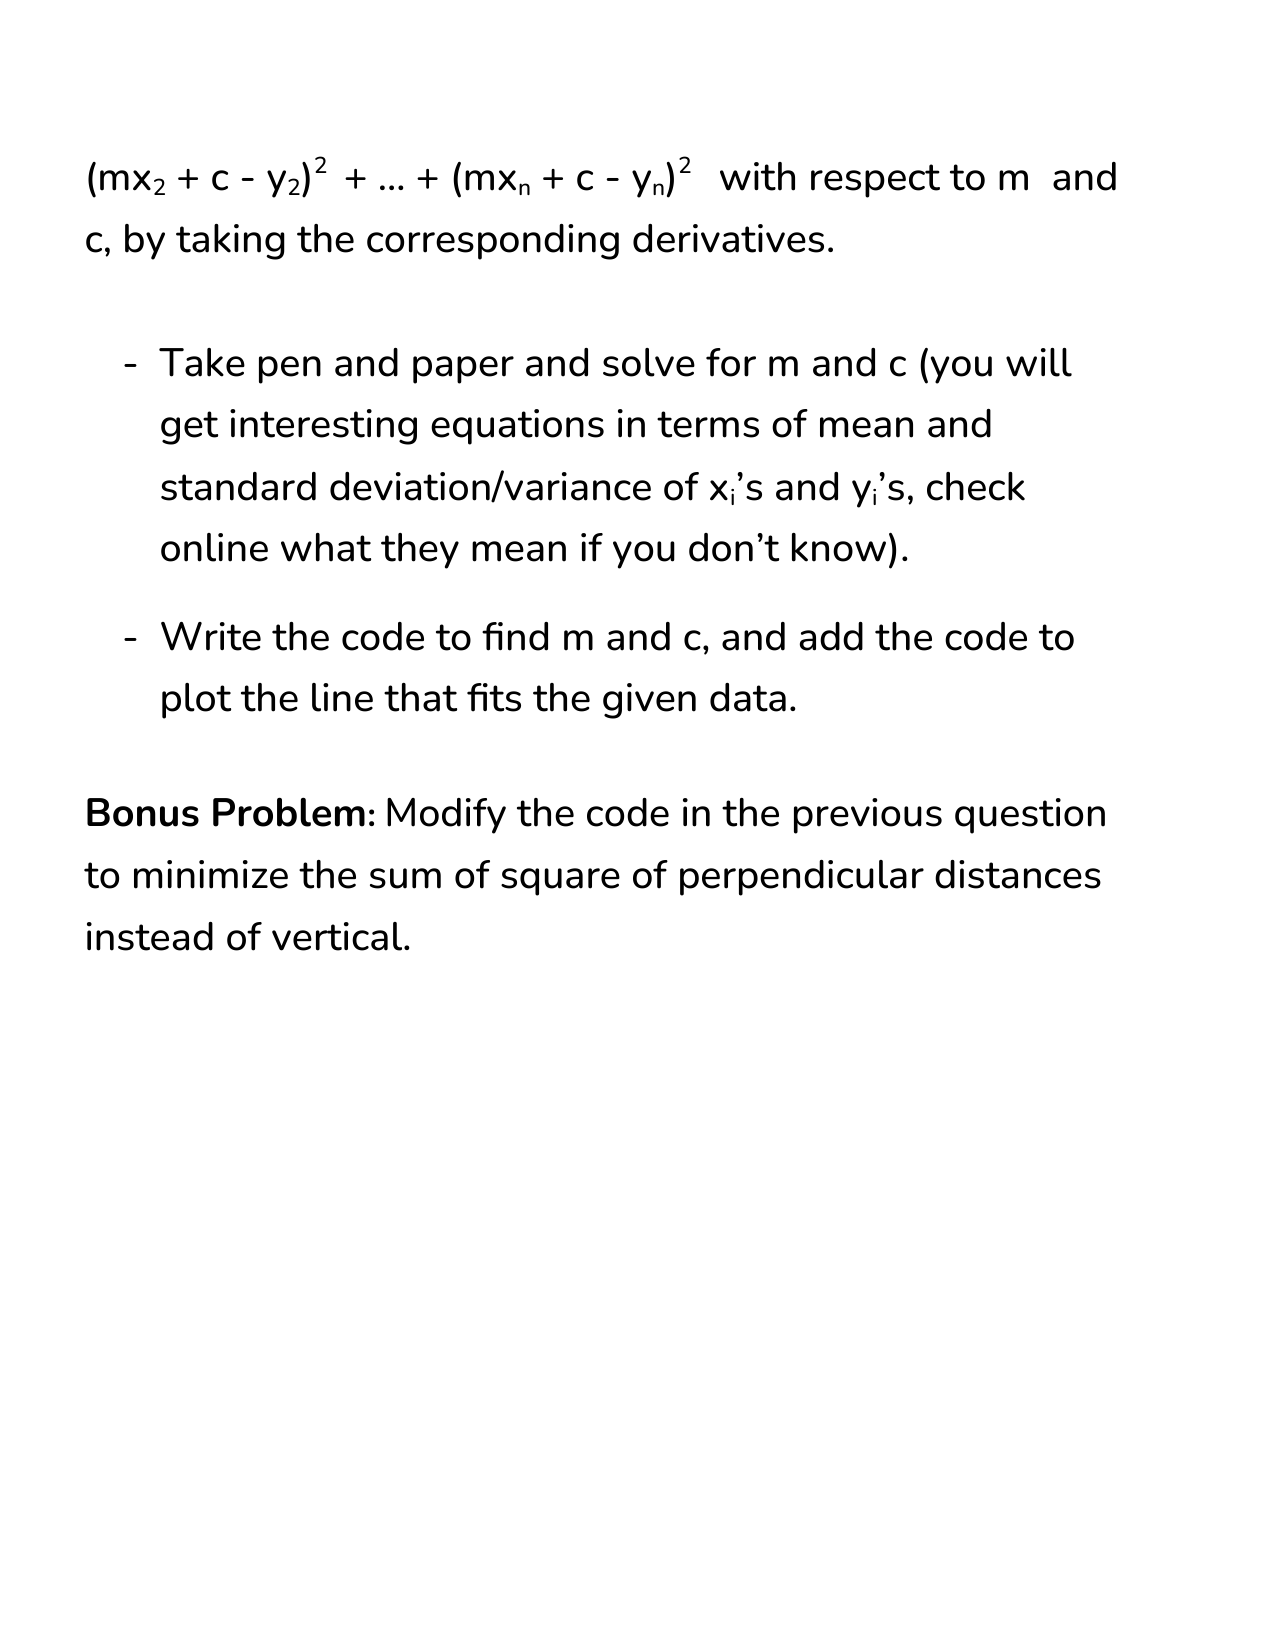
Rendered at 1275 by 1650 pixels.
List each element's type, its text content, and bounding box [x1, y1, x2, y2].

text Bonus Problem: Modify the code in the previous question to minimize the sum of square of perpendicular distances instead of vertical. [84, 786, 1125, 964]
list Take pen and paper and solve for m and c (you will get interesting equations in terms of mean and standard deviation/variance of xi’s and yi’s, check online what they mean if you don’t know). [122, 336, 1125, 606]
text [84, 150, 1125, 266]
list Write the code to find m and c, and add the code to plot the line that fits the given data. [122, 610, 1125, 726]
